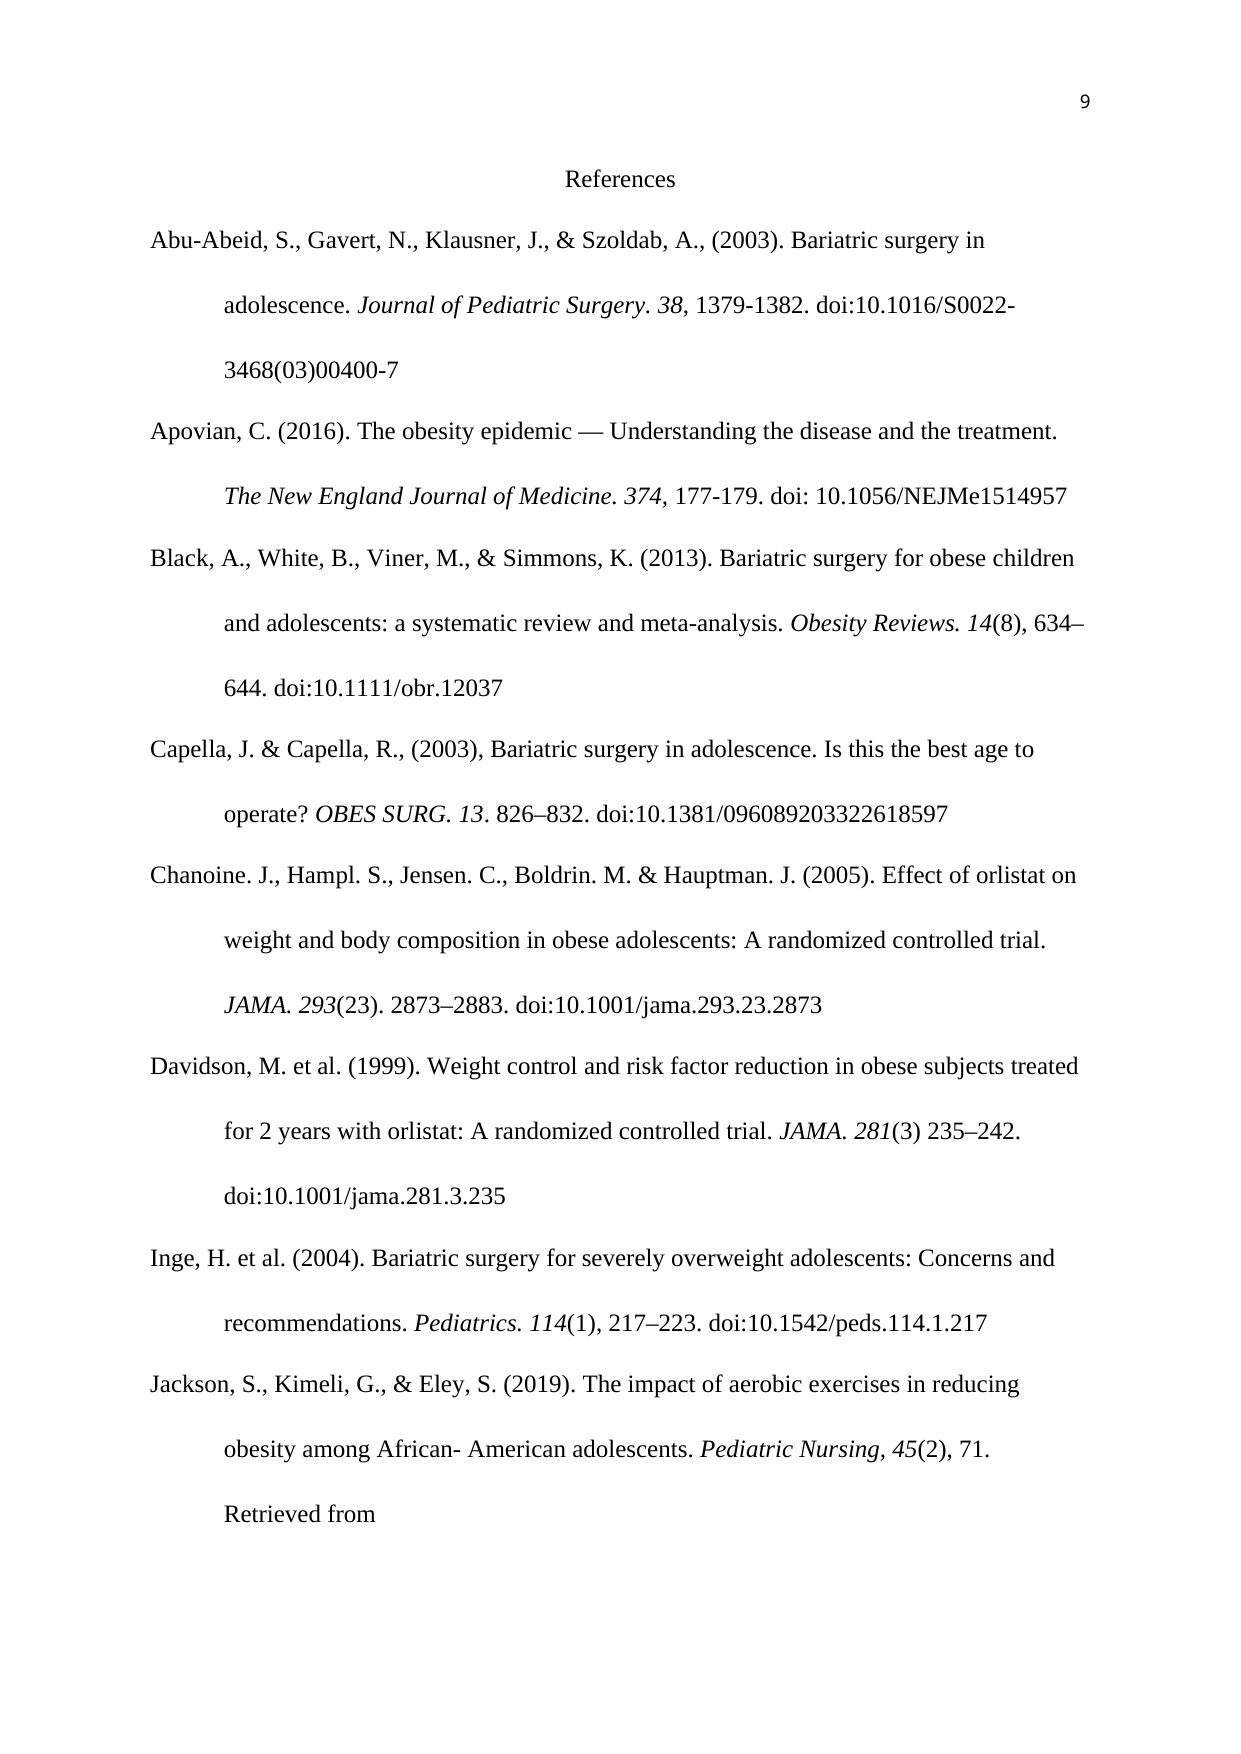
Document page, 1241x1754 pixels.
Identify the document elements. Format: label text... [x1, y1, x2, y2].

text Apovian, C. (2016). The obesity epidemic — Understanding the disease and the treatment. The New England Journal of Medicine. 374, 177-179. doi: 10.1056/NEJMe1514957 [150, 414, 1090, 512]
text Chanoine. J., Hampl. S., Jensen. C., Boldrin. M. & Hauptman. J. (2005). Effect of orlistat on weight and body composition in obese adolescents: A randomized controlled trial. JAMA. 293(23). 2873–2883. doi:10.1001/jama.293.23.2873 [150, 858, 1090, 1021]
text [150, 1367, 1090, 1529]
text Black, A., White, B., Viner, M., & Simmons, K. (2013). Bariatric surgery for obese children and adolescents: a systematic review and meta-analysis. Obesity Reviews. 14(8), 634–644. doi:10.1111/obr.12037 [150, 541, 1090, 703]
text References [150, 162, 1090, 194]
text Davidson, M. et al. (1999). Weight control and risk factor reduction in obese subjects treated for 2 years with orlistat: A randomized controlled trial. JAMA. 281(3) 235–242. doi:10.1001/jama.281.3.235 [150, 1049, 1090, 1212]
text Capella, J. & Capella, R., (2003), Bariatric surgery in adolescence. Is this the best age to operate? OBES SURG. 13. 826–832. doi:10.1381/096089203322618597 [150, 732, 1090, 829]
text Abu-Abeid, S., Gavert, N., Klausner, J., & Szoldab, A., (2003). Bariatric surgery in adolescence. Journal of Pediatric Surgery. 38, 1379-1382. doi:10.1016/S0022-3468(03)00400-7 [150, 223, 1090, 386]
text Inge, H. et al. (2004). Bariatric surgery for severely overweight adolescents: Concerns and recommendations. Pediatrics. 114(1), 217–223. doi:10.1542/peds.114.1.217 [150, 1241, 1090, 1338]
